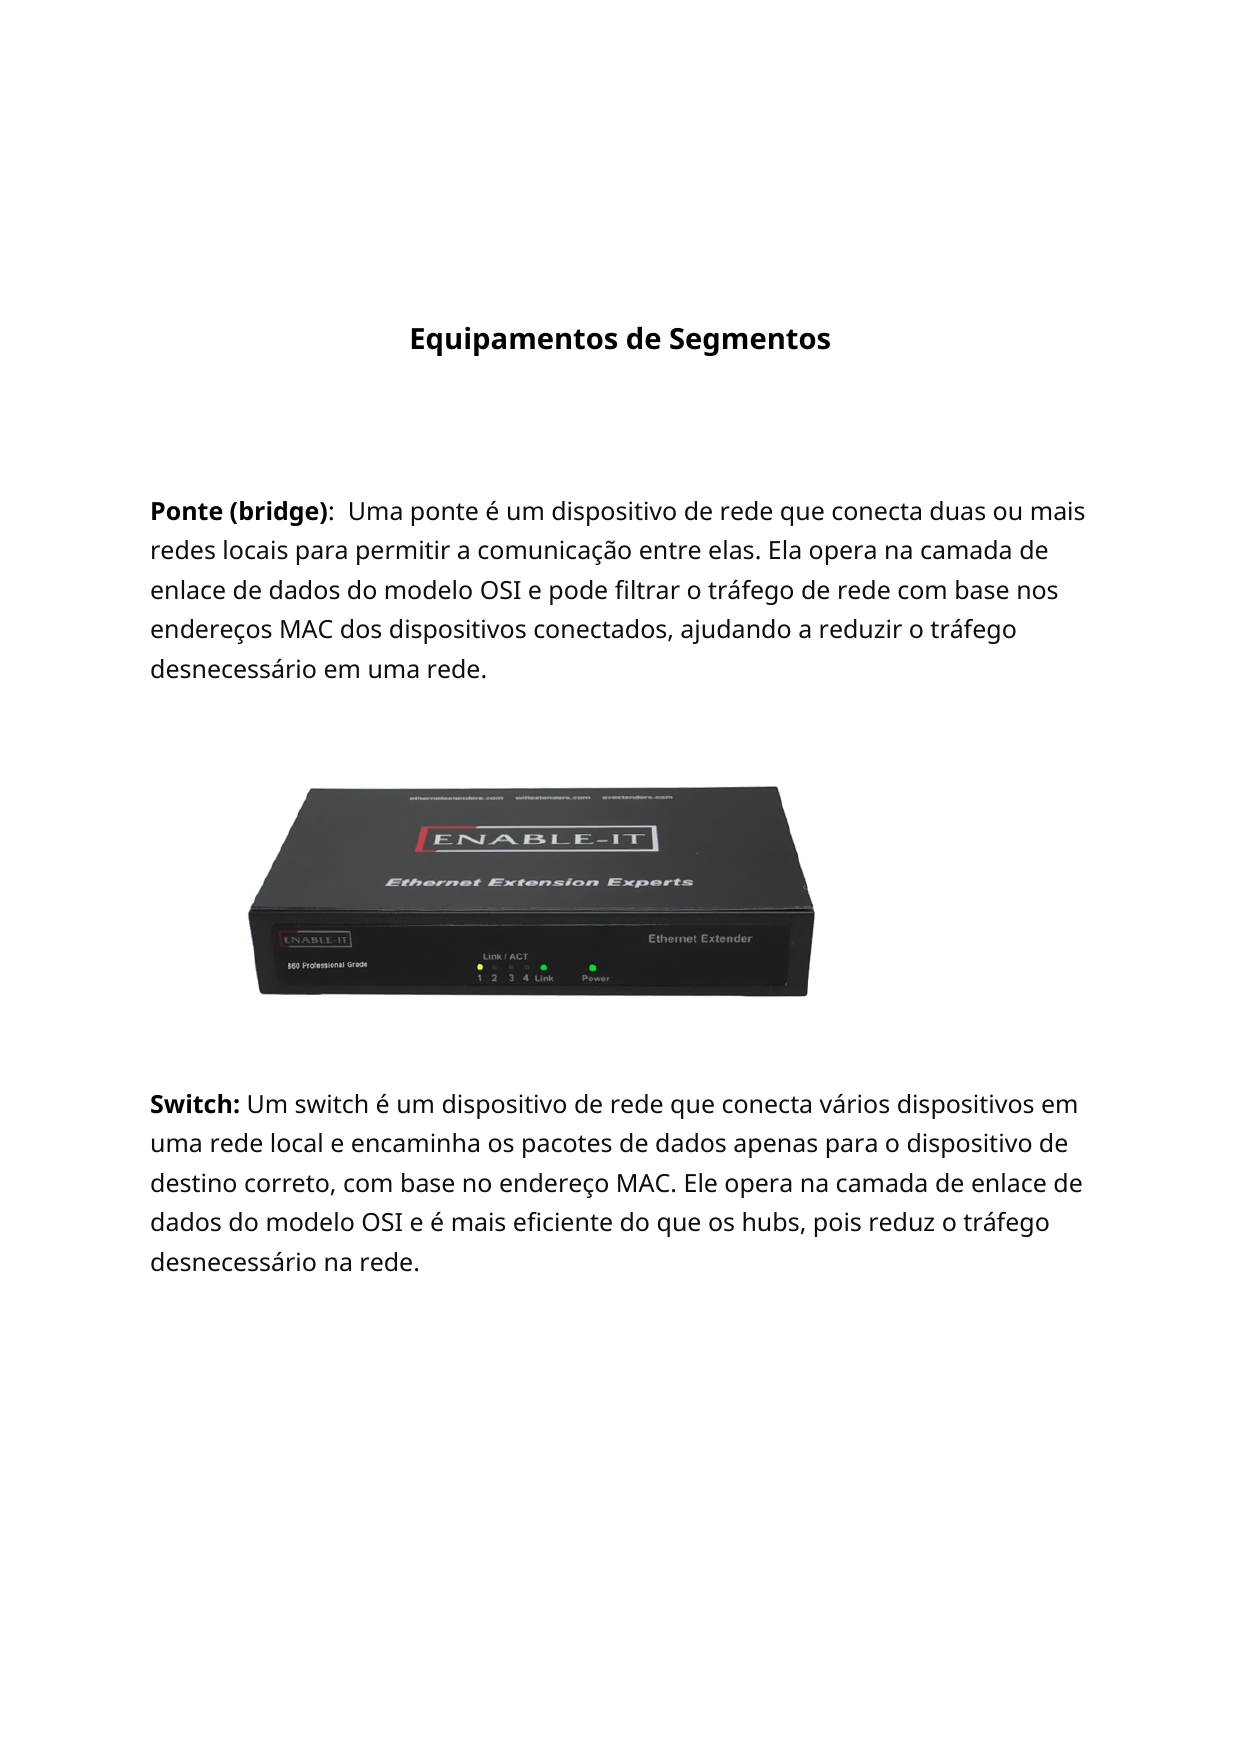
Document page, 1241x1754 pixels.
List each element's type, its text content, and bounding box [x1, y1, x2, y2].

text Ponte (bridge): Uma ponte é um dispositivo de rede que conecta duas ou mais redes locais para permitir a comunicação entre elas. Ela opera na camada de enlace de dados do modelo OSI e pode filtrar o tráfego de rede com base nos endereços MAC dos dispositivos conectados, ajudando a reduzir o tráfego desnecessário em uma rede. [150, 493, 1090, 685]
text Switch: Um switch é um dispositivo de rede que conecta vários dispositivos em uma rede local e encaminha os pacotes de dados apenas para o dispositivo de destino correto, com base no endereço MAC. Ele opera na camada de enlace de dados do modelo OSI e é mais eficiente do que os hubs, pois reduz o tráfego desnecessário na rede. [150, 1087, 1090, 1279]
text Equipamentos de Segmentos [150, 318, 1090, 358]
